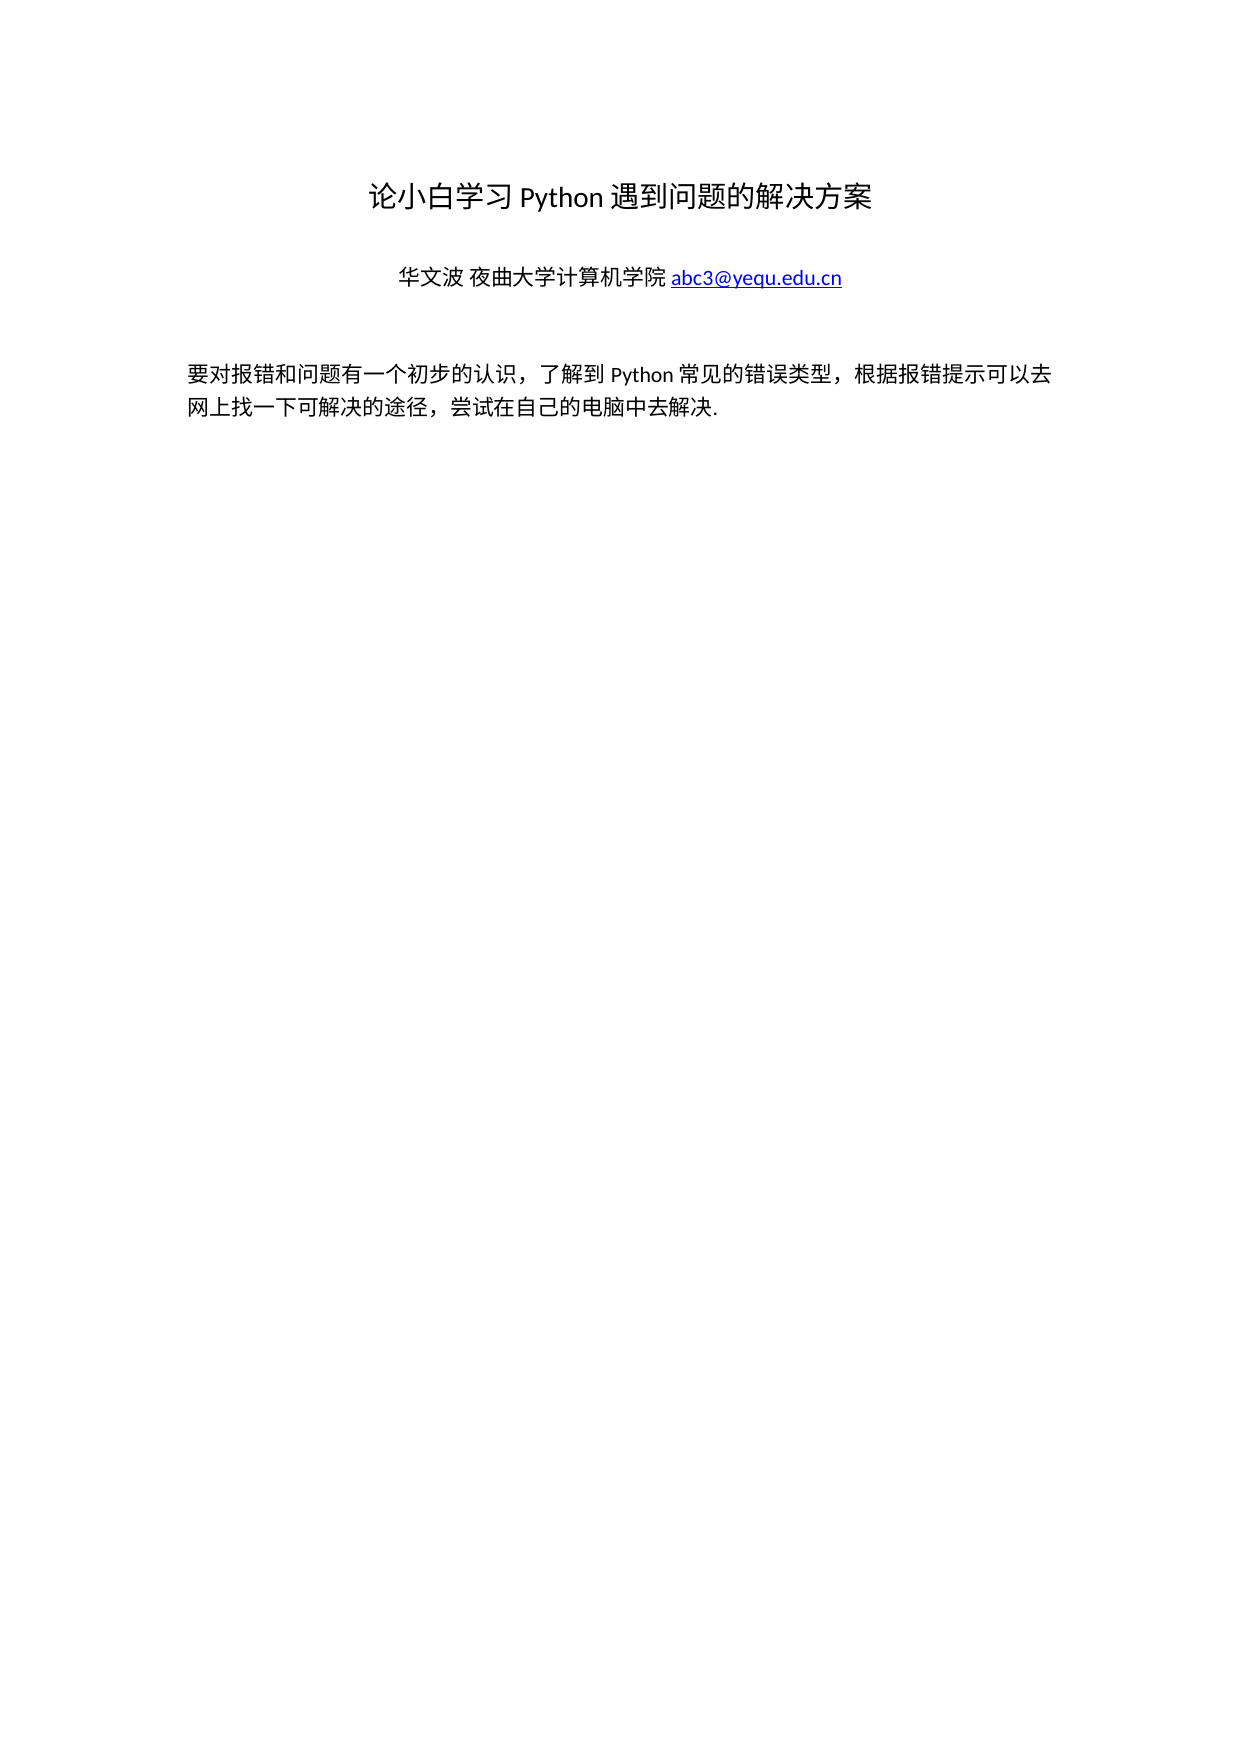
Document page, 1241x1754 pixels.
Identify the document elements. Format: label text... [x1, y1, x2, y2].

text 要对报错和问题有一个初步的认识，了解到Python常见的错误类型，根据报错提示可以去网上找一下可解决的途径，尝试在自己的电脑中去解决. [187, 357, 1053, 422]
text 论小白学习Python遇到问题的解决方案 [187, 162, 1053, 227]
text 华文波 夜曲大学计算机学院 abc3@yequ.edu.cn [187, 259, 1053, 292]
